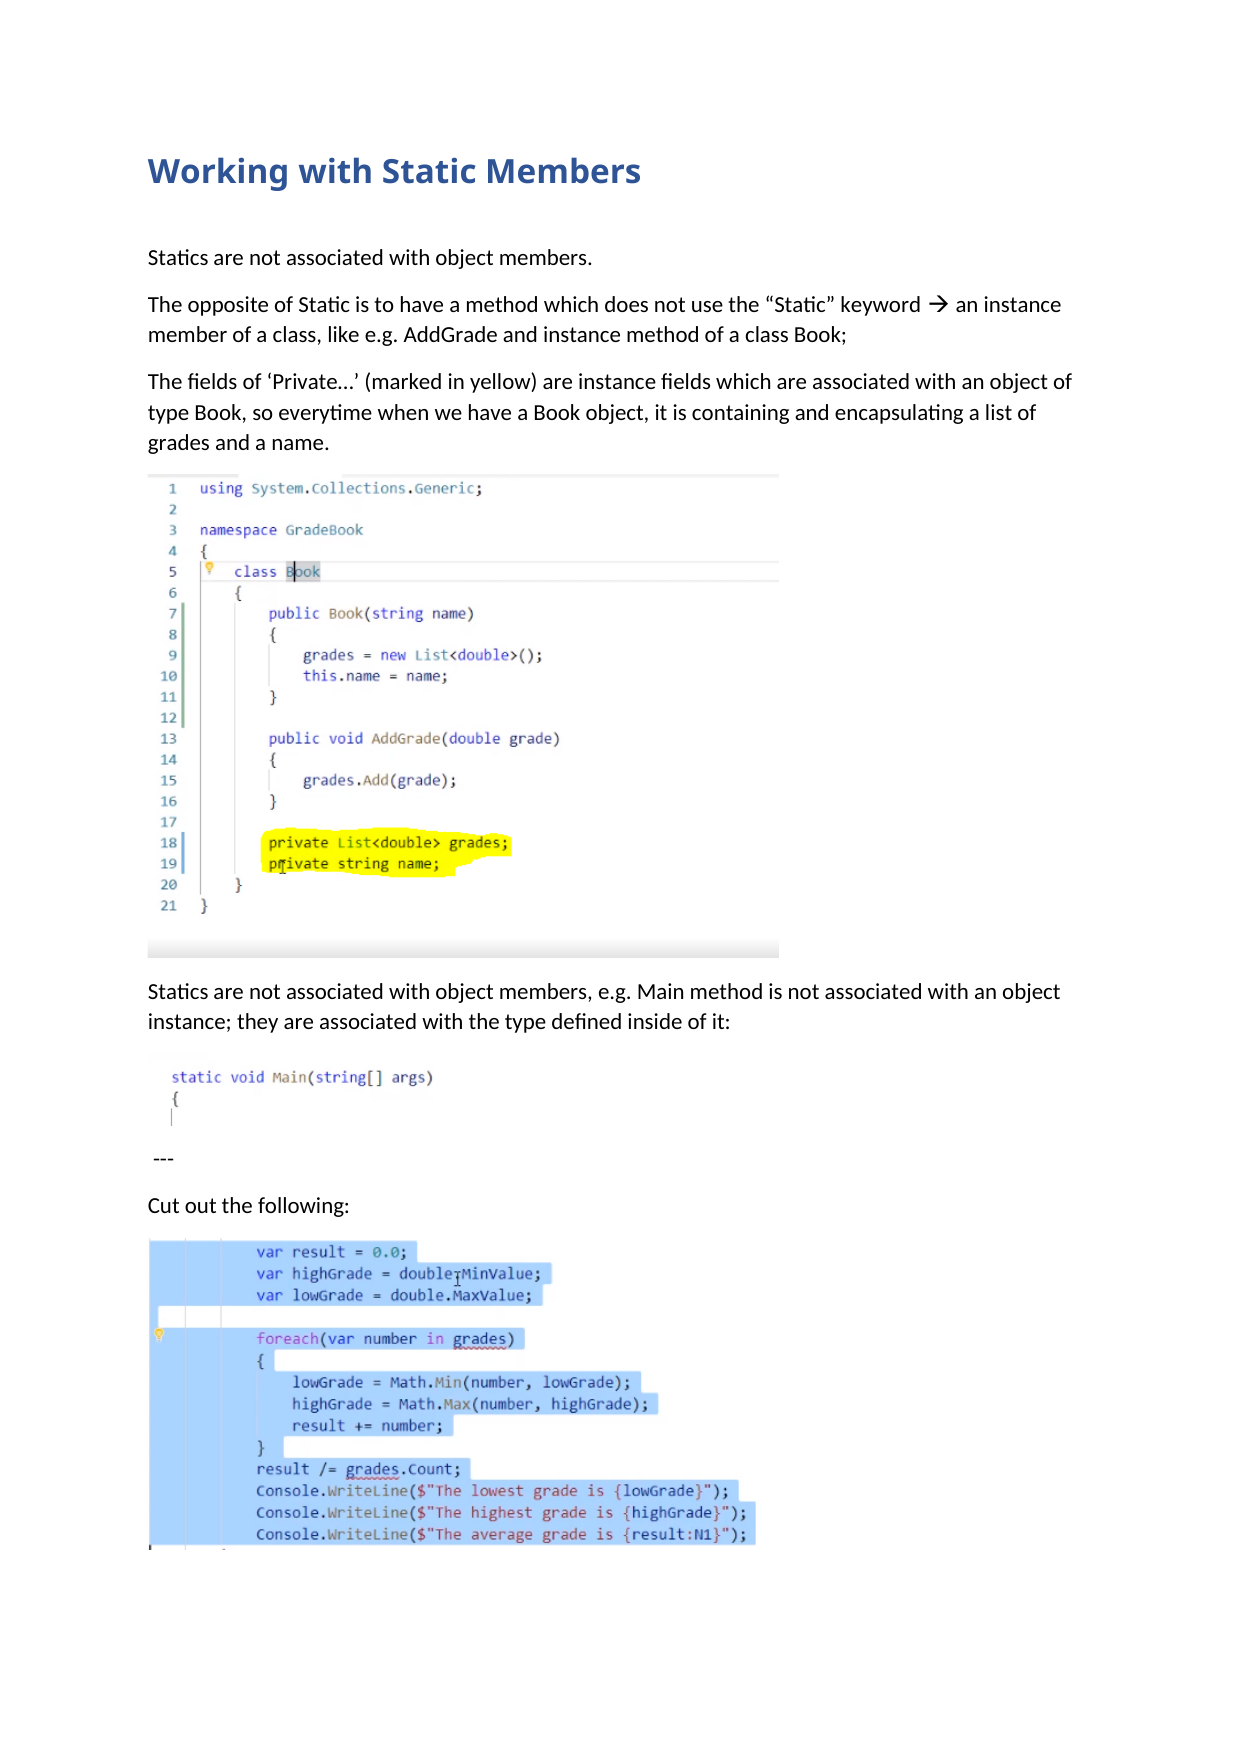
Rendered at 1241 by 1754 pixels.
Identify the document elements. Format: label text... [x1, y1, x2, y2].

picture [147, 1238, 756, 1550]
text Cut out the following: [148, 1191, 1093, 1219]
subtitle Working with Static Members [148, 148, 1093, 193]
text Statics are not associated with object members. [148, 243, 1093, 271]
text --- [148, 1144, 1093, 1173]
text The opposite of Static is to have a method which does not use the “Static” keyword an instance member of a class, like e.g. AddGrade and instance method of a class Book; [148, 290, 1093, 348]
text Statics are not associated with object members, e.g. Main method is not associated with an object instance; they are associated with the type defined inside of it: [148, 977, 1093, 1035]
picture [147, 1053, 545, 1126]
text The fields of ‘Private…’ (marked in yellow) are instance fields which are associated with an object of type Book, so everytime when we have a Book object, it is containing and encapsulating a list of grades and a name. [148, 367, 1093, 456]
picture [147, 474, 779, 958]
